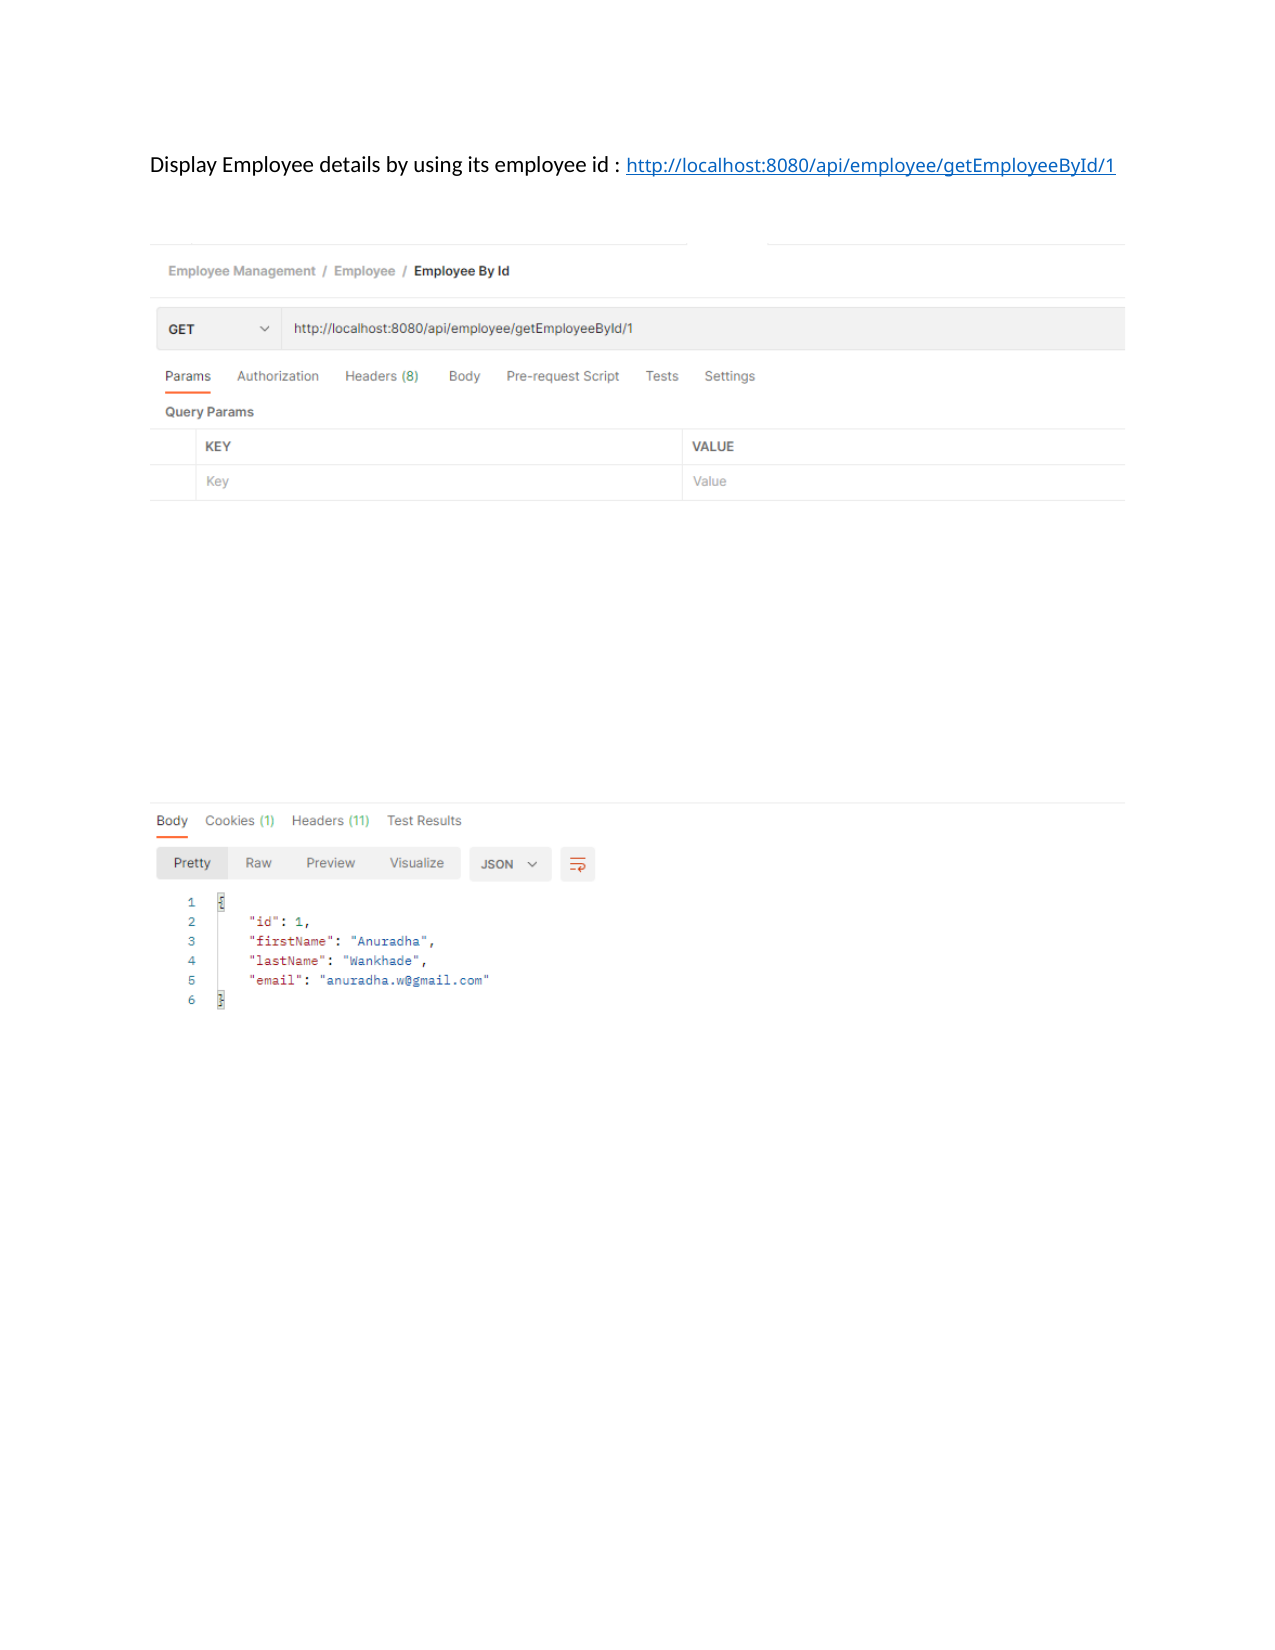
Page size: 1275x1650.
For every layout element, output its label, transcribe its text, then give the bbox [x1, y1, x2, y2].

picture [150, 243, 1125, 1067]
text Display Employee details by using its employee id : http://localhost:8080/api/employee/getEmployeeById/1 [150, 150, 1125, 178]
